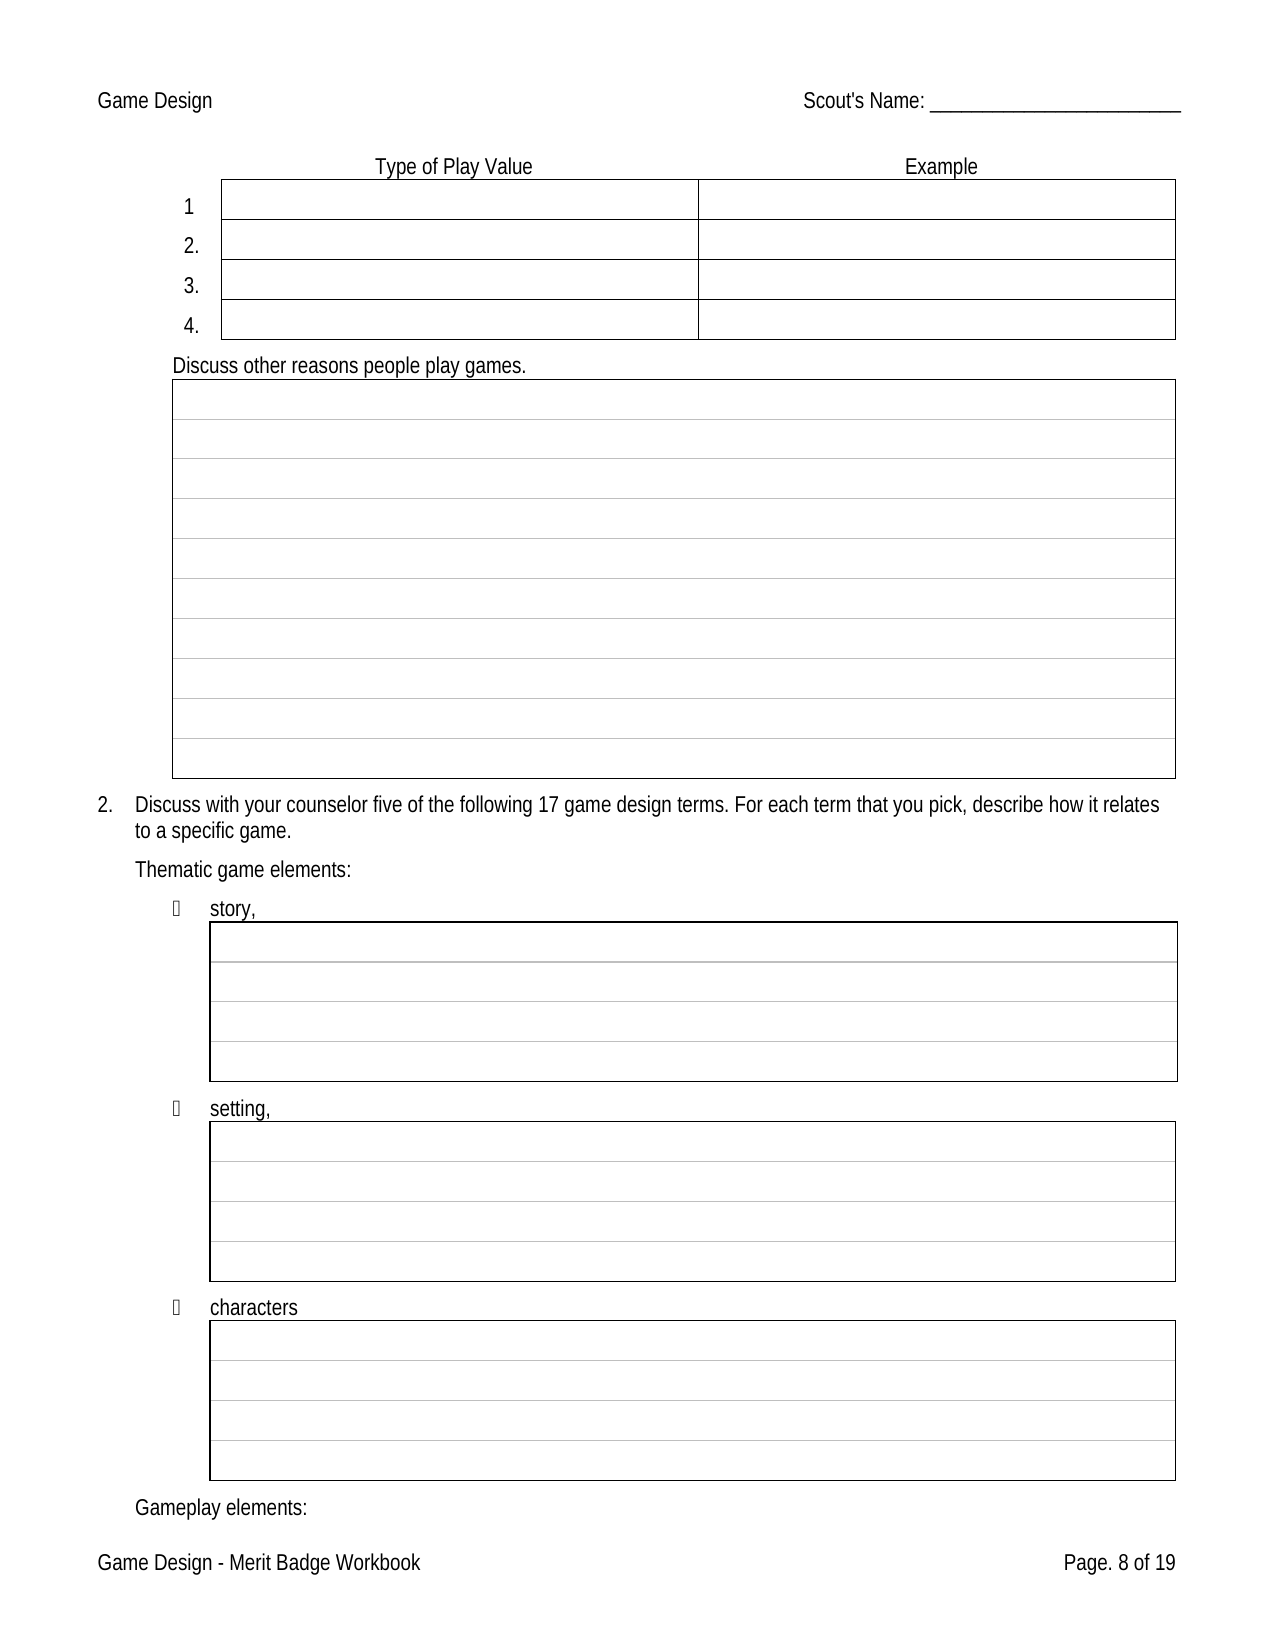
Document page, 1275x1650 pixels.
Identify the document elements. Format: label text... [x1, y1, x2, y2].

table_cell [173, 539, 1175, 578]
table_cell [699, 220, 1175, 259]
table_cell [173, 459, 1175, 498]
table_cell [222, 260, 698, 299]
table_cell [173, 420, 1175, 458]
table_cell [699, 300, 1175, 339]
text Type of Play Value Example [172, 153, 1177, 179]
table_cell [173, 739, 1175, 777]
table_cell [211, 1042, 1177, 1081]
text setting, [172, 1094, 1177, 1121]
table_header [211, 1122, 1175, 1161]
table_cell [699, 260, 1175, 299]
table_cell [211, 1441, 1175, 1480]
table_cell [211, 963, 1177, 1001]
table_cell [211, 1401, 1175, 1440]
table_header [699, 180, 1175, 219]
text story, [172, 895, 1177, 921]
table_cell 4. [173, 299, 221, 339]
table_cell [173, 619, 1175, 658]
text Discuss other reasons people play games. [172, 352, 1177, 378]
table_cell [173, 699, 1175, 738]
text Gameplay elements: [135, 1493, 1177, 1520]
table_header [211, 1321, 1175, 1360]
table_cell [173, 499, 1175, 538]
table_cell [222, 300, 698, 339]
table_cell [211, 1002, 1177, 1041]
table_cell [173, 579, 1175, 618]
table_cell [211, 1202, 1175, 1241]
table_cell [222, 220, 698, 259]
table_cell 2. [173, 219, 221, 259]
text 2. Discuss with your counselor five of the following 17 game design terms. For each term that you pick, describe how it relates to a specific game. [97, 791, 1177, 844]
table_cell [211, 1162, 1175, 1201]
text characters [172, 1294, 1177, 1320]
table_header [222, 180, 698, 219]
table_cell [211, 1242, 1175, 1281]
table_header [173, 380, 1175, 418]
table_cell 3. [173, 259, 221, 299]
table_cell [211, 1361, 1175, 1400]
table_header [211, 923, 1177, 961]
text Thematic game elements: [135, 856, 1177, 883]
table_cell [173, 659, 1175, 698]
table_header 1 [173, 179, 221, 219]
